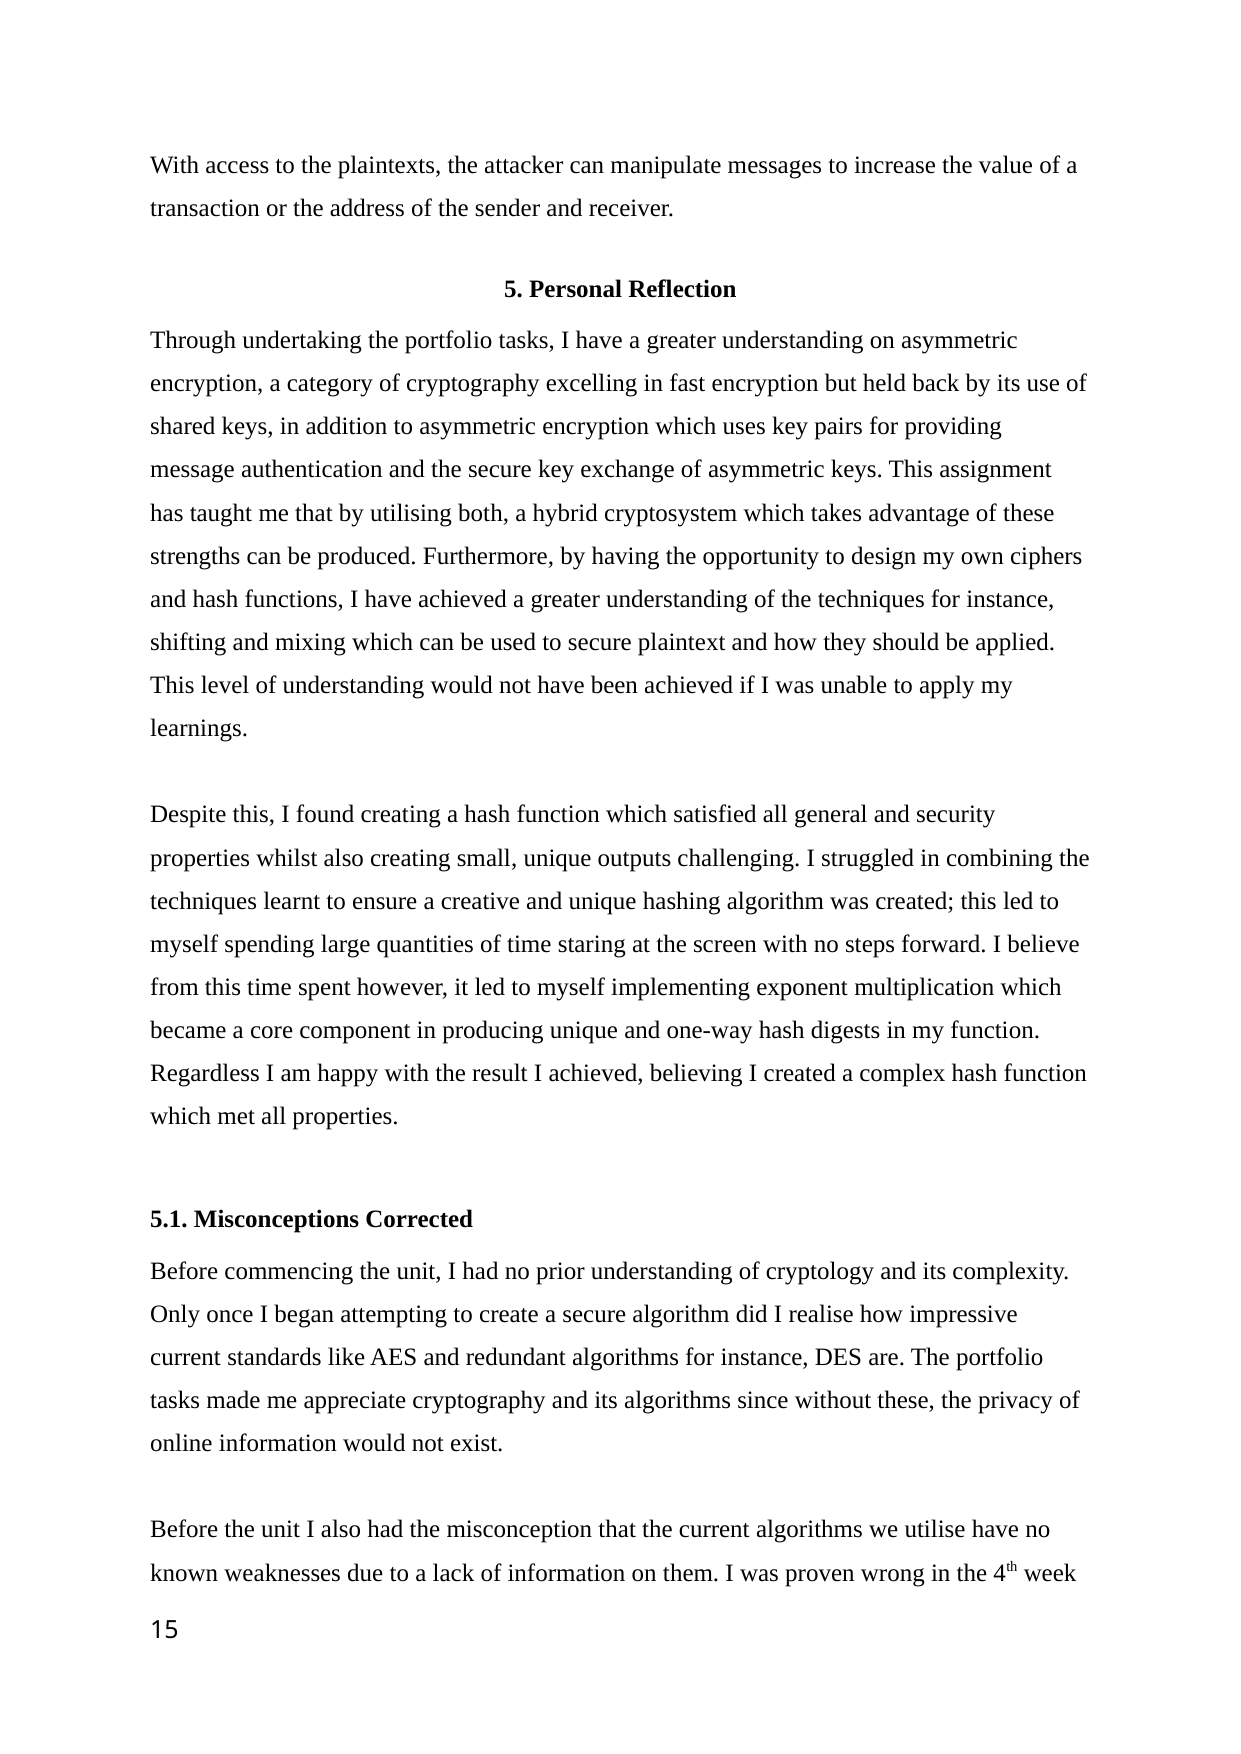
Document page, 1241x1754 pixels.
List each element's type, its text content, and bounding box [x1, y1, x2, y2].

text Through undertaking the portfolio tasks, I have a greater understanding on asymmetric encryption, a category of cryptography excelling in fast encryption but held back by its use of shared keys, in addition to asymmetric encryption which uses key pairs for providing message authentication and the secure key exchange of asymmetric keys. This assignment has taught me that by utilising both, a hybrid cryptosystem which takes advantage of these strengths can be produced. Furthermore, by having the opportunity to design my own ciphers and hash functions, I have achieved a greater understanding of the techniques for instance, shifting and mixing which can be used to secure plaintext and how they should be applied. This level of understanding would not have been achieved if I was unable to apply my learnings. [150, 325, 1090, 742]
subtitle 5. Personal Reflection [150, 274, 1090, 302]
text Before commencing the unit, I had no prior understanding of cryptology and its complexity. Only once I began attempting to create a secure algorithm did I realise how impressive current standards like AES and redundant algorithms for instance, DES are. The portfolio tasks made me appreciate cryptography and its algorithms since without these, the privacy of online information would not exist. [150, 1256, 1090, 1457]
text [150, 1514, 1090, 1586]
subtitle 5.1. Misconceptions Corrected [150, 1204, 1090, 1233]
text With access to the plaintexts, the attacker can manipulate messages to increase the value of a transaction or the address of the sender and receiver. [150, 150, 1090, 222]
text Despite this, I found creating a hash function which satisfied all general and security properties whilst also creating small, unique outputs challenging. I struggled in combining the techniques learnt to ensure a creative and unique hashing algorithm was created; this led to myself spending large quantities of time staring at the screen with no steps forward. I believe from this time spent however, it led to myself implementing exponent multiplication which became a core component in producing unique and one-way hash digests in my function. Regardless I am happy with the result I achieved, believing I created a complex hash function which met all properties. [150, 799, 1090, 1130]
